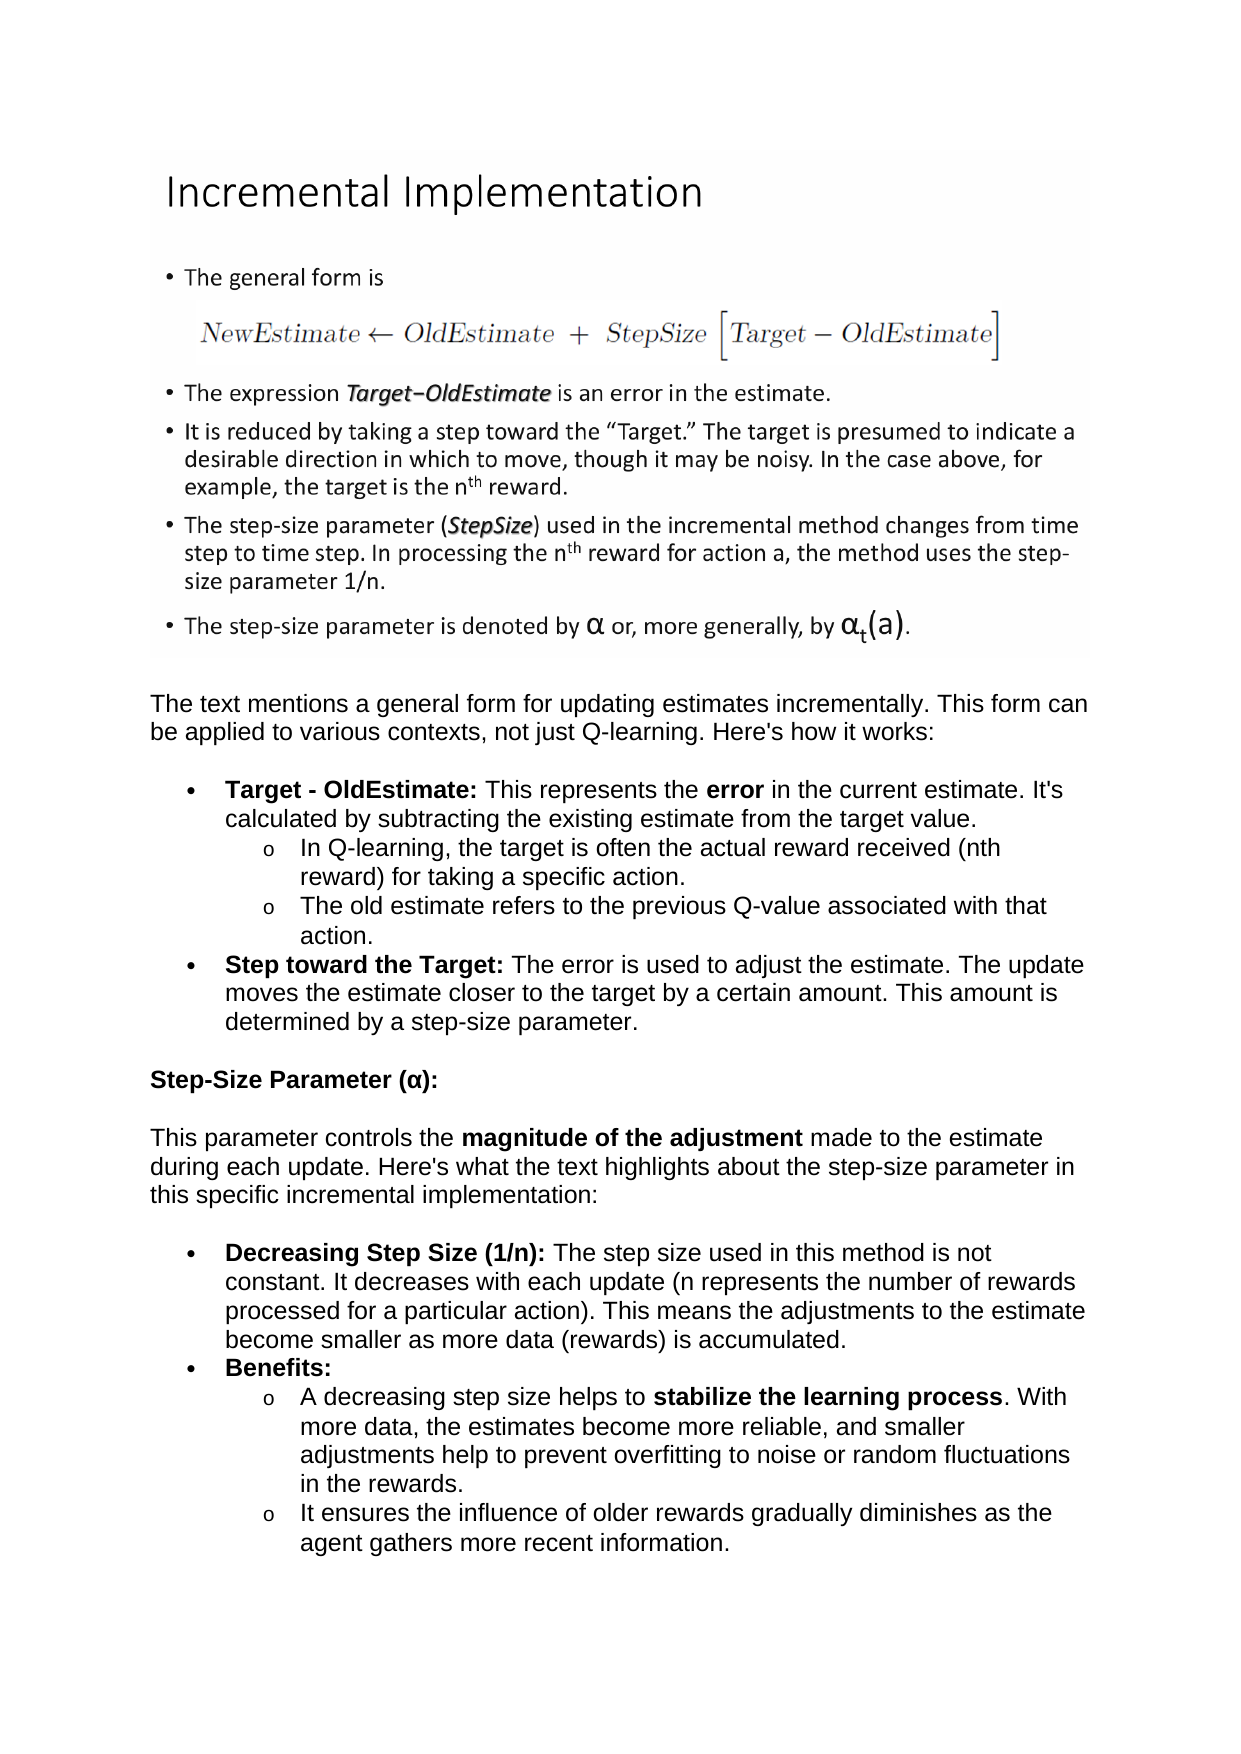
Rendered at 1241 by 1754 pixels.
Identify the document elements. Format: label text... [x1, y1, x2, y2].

text This parameter controls the magnitude of the adjustment made to the estimate during each update. Here's what the text highlights about the step-size parameter in this specific incremental implementation: [150, 1123, 1090, 1209]
list Benefits: [187, 1353, 1090, 1382]
text The text mentions a general form for updating estimates incrementally. This form can be applied to various contexts, not just Q-learning. Here's how it works: [150, 688, 1090, 746]
picture [150, 150, 1091, 658]
list Decreasing Step Size (1/n): The step size used in this method is not constant. It decreases with each update (n represents the number of rewards processed for a particular action). This means the adjustments to the estimate become smaller as more data (rewards) is accumulated. [187, 1238, 1090, 1353]
list Step toward the Target: The error is used to adjust the estimate. The update moves the estimate closer to the target by a certain amount. This amount is determined by a step-size parameter. [187, 949, 1090, 1036]
list A decreasing step size helps to stabilize the learning process. With more data, the estimates become more reliable, and smaller adjustments help to prevent overfitting to noise or random fluctuations in the rewards. [262, 1382, 1090, 1498]
list It ensures the influence of older rewards gradually diminishes as the agent gathers more recent information. [262, 1498, 1090, 1556]
list Target - OldEstimate: This represents the error in the current estimate. It's calculated by subtracting the existing estimate from the target value. [187, 775, 1090, 833]
list In Q-learning, the target is often the actual reward received (nth reward) for taking a specific action. [262, 833, 1090, 891]
list The old estimate refers to the previous Q-value associated with that action. [262, 891, 1090, 949]
text Step-Size Parameter (α): [150, 1065, 1090, 1094]
